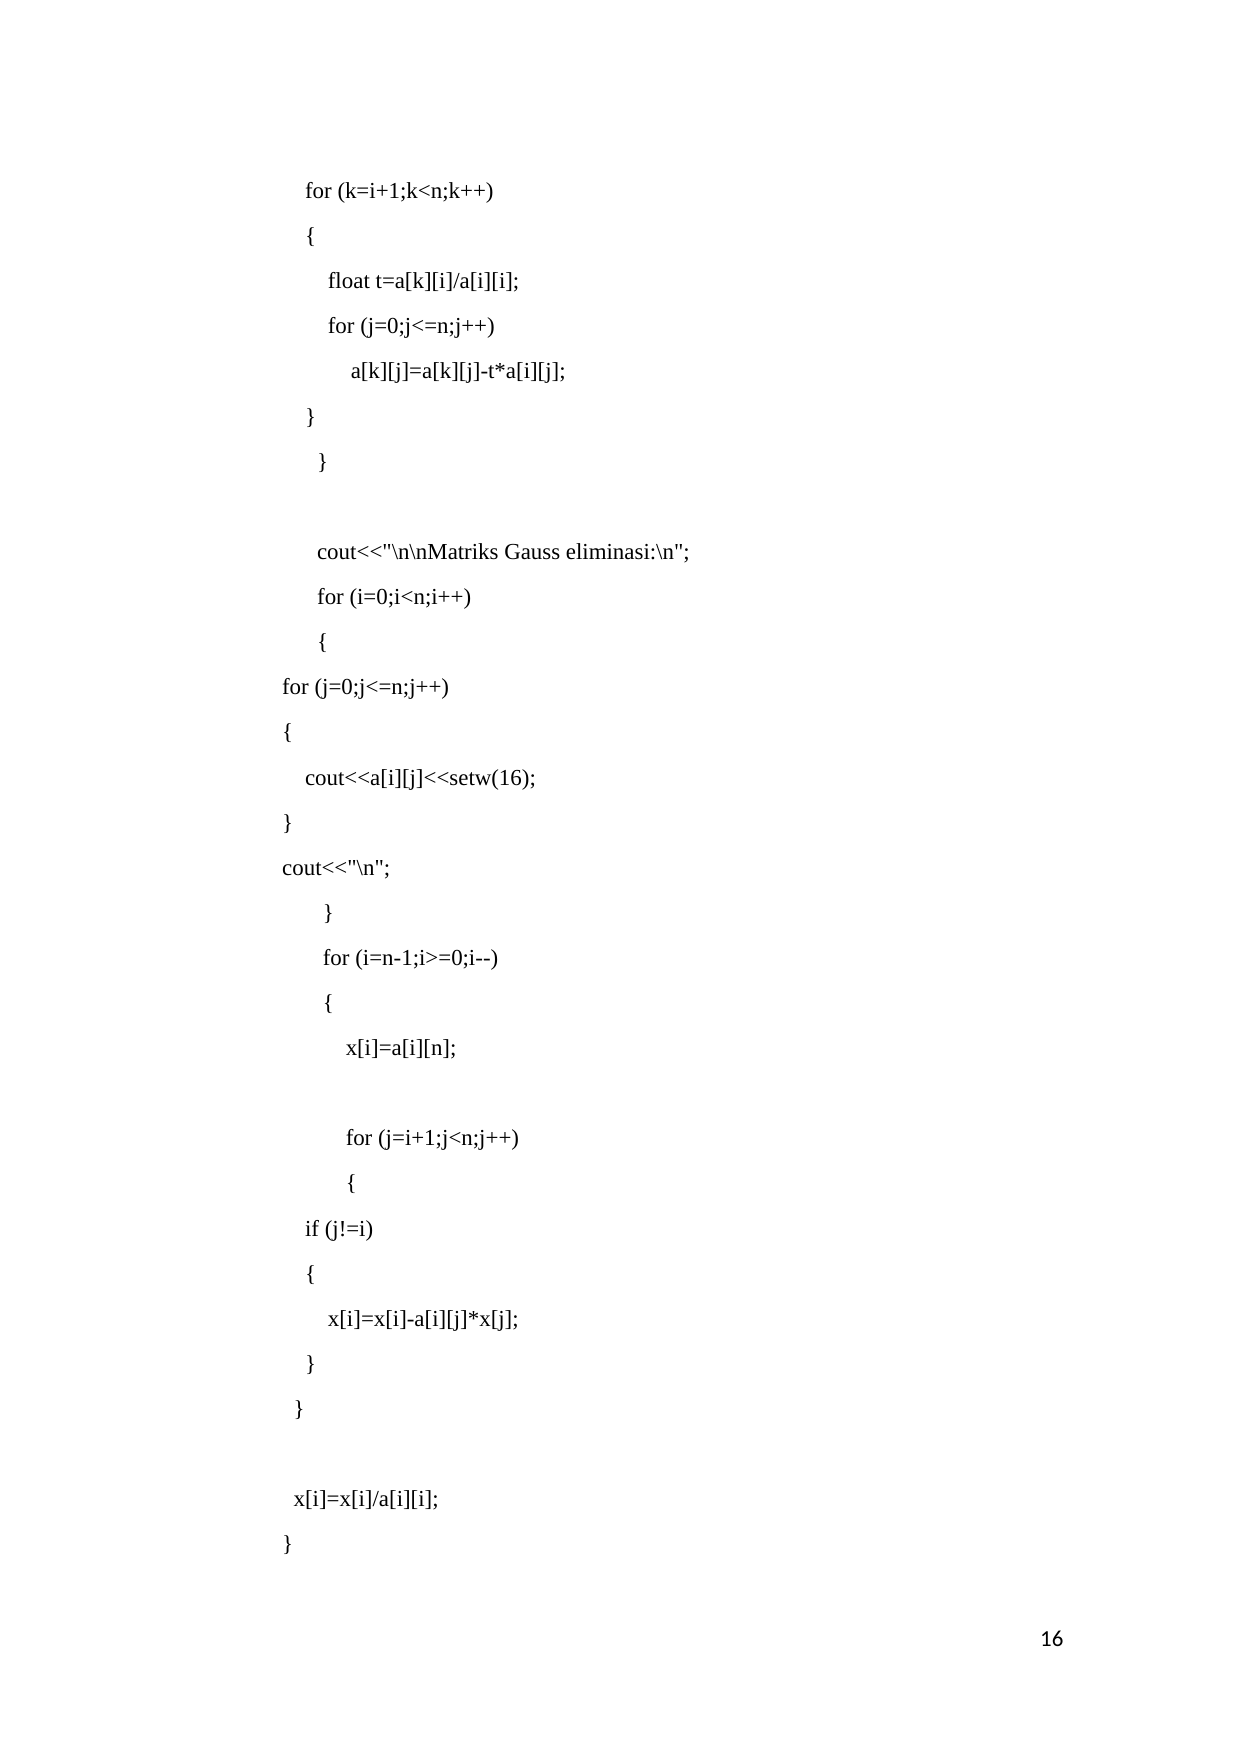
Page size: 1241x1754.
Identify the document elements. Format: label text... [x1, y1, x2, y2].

text { [236, 989, 1063, 1015]
text } [236, 403, 1063, 429]
text { [236, 1169, 1063, 1196]
text for (j=0;j<=n;j++) [236, 312, 1063, 339]
text { [236, 718, 1063, 745]
text cout<<"\n\nMatriks Gauss eliminasi:\n"; [236, 538, 1063, 564]
text x[i]=x[i]/a[i][i]; [236, 1485, 1063, 1512]
text for (j=i+1;j<n;j++) [236, 1124, 1063, 1151]
text cout<<"\n"; [236, 854, 1063, 880]
text { [236, 222, 1063, 249]
text { [236, 628, 1063, 654]
text } [236, 448, 1063, 474]
text { [236, 1260, 1063, 1286]
text x[i]=a[i][n]; [236, 1034, 1063, 1061]
text } [236, 1530, 1063, 1557]
text for (j=0;j<=n;j++) [236, 673, 1063, 700]
text float t=a[k][i]/a[i][i]; [236, 267, 1063, 294]
text for (k=i+1;k<n;k++) [236, 177, 1063, 203]
text if (j!=i) [236, 1214, 1063, 1241]
text } [236, 1350, 1063, 1376]
text for (i=n-1;i>=0;i--) [236, 944, 1063, 970]
text cout<<a[i][j]<<setw(16); [236, 763, 1063, 790]
text } [236, 1395, 1063, 1421]
text for (i=0;i<n;i++) [236, 583, 1063, 609]
text } [236, 809, 1063, 835]
text a[k][j]=a[k][j]-t*a[i][j]; [236, 358, 1063, 384]
text x[i]=x[i]-a[i][j]*x[j]; [236, 1305, 1063, 1331]
text } [236, 899, 1063, 925]
